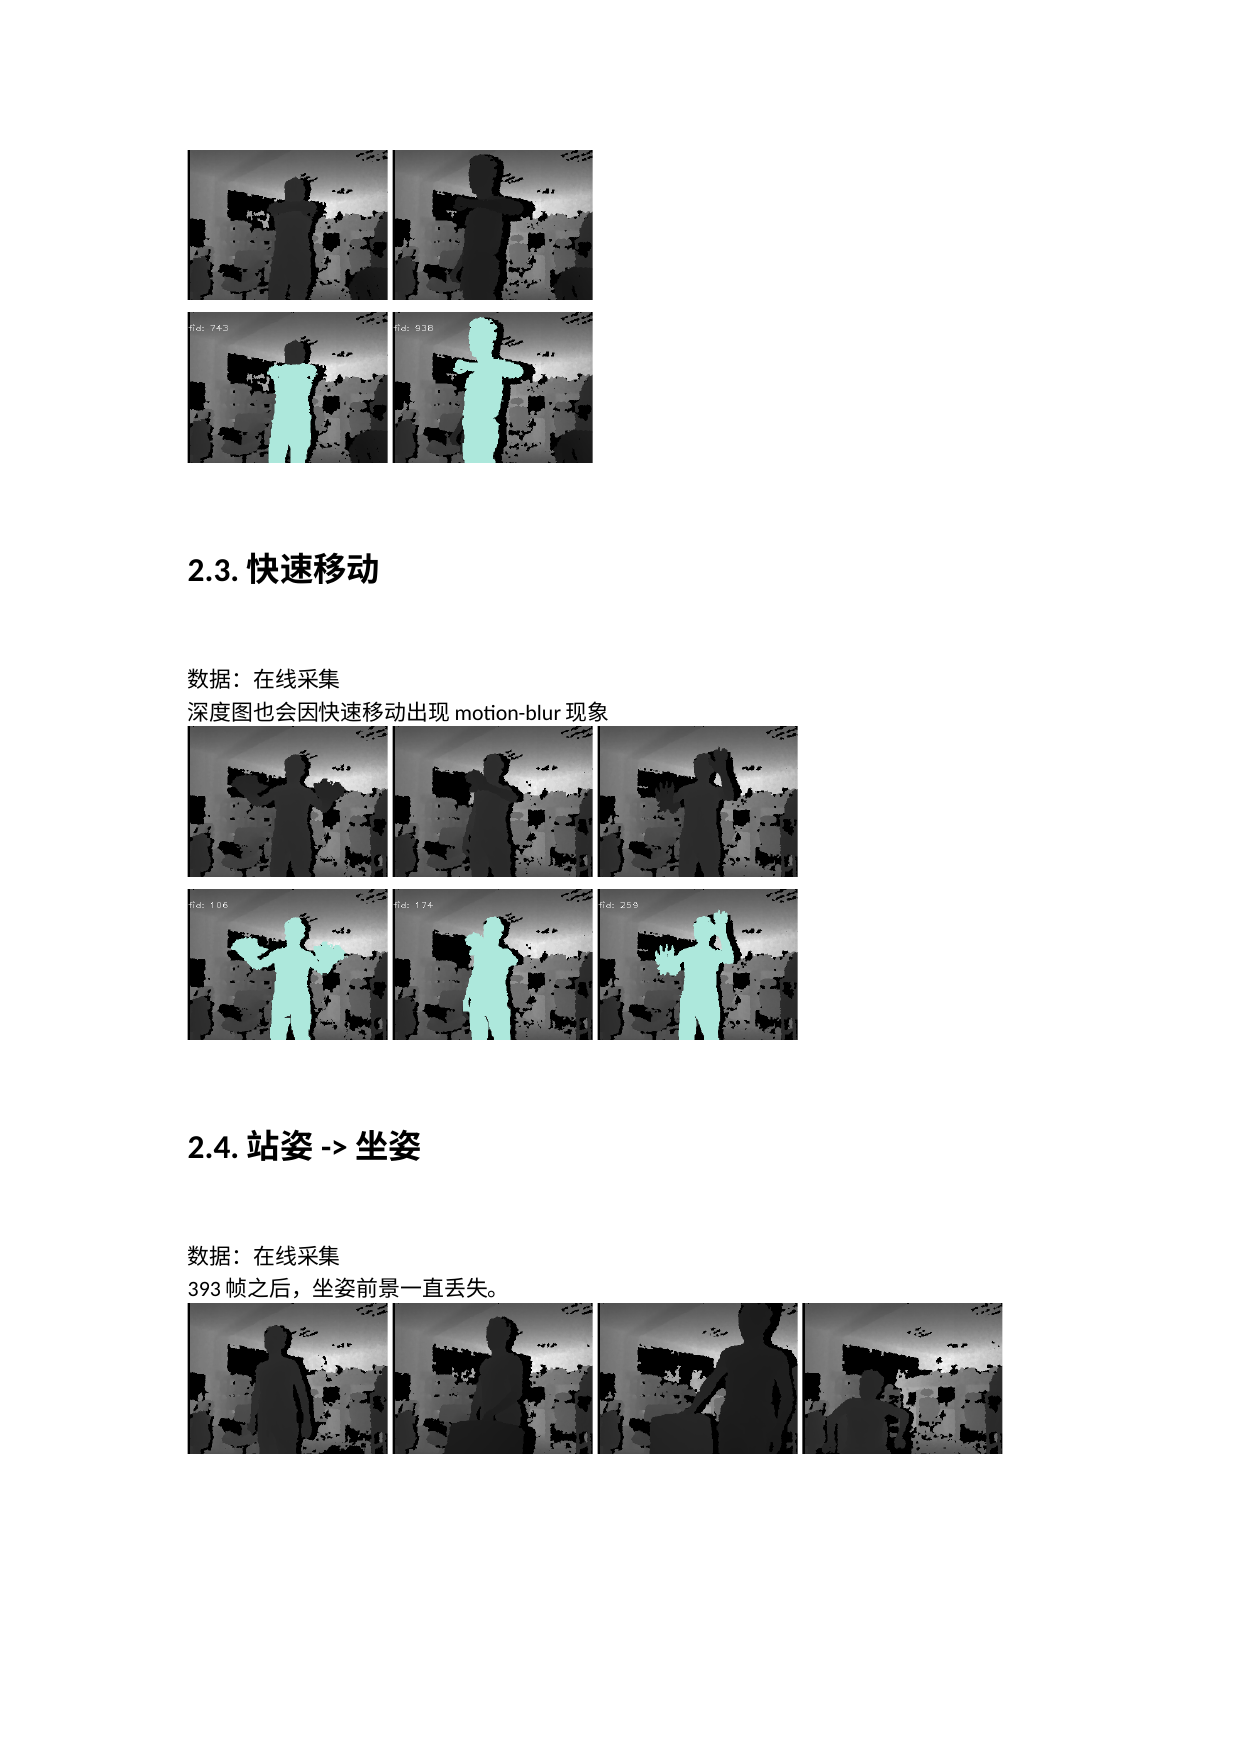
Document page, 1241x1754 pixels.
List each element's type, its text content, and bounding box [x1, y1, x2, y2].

picture [392, 1303, 593, 1454]
picture [597, 1303, 798, 1454]
picture [392, 726, 593, 877]
picture [187, 889, 388, 1040]
picture [187, 1303, 388, 1454]
subtitle 快速移动 [187, 534, 1053, 599]
picture [187, 726, 388, 877]
text 393帧之后，坐姿前景一直丢失。 [187, 1271, 1053, 1303]
picture [802, 1303, 1003, 1454]
picture [597, 726, 798, 877]
text 数据：在线采集 [187, 662, 1053, 694]
picture [392, 312, 593, 463]
text 深度图也会因快速移动出现motion-blur现象 [187, 694, 1053, 727]
picture [597, 889, 798, 1040]
picture [187, 312, 388, 463]
picture [392, 889, 593, 1040]
picture [392, 150, 593, 300]
text 数据：在线采集 [187, 1238, 1053, 1271]
picture [187, 150, 388, 300]
subtitle 站姿 -> 坐姿 [187, 1111, 1053, 1176]
